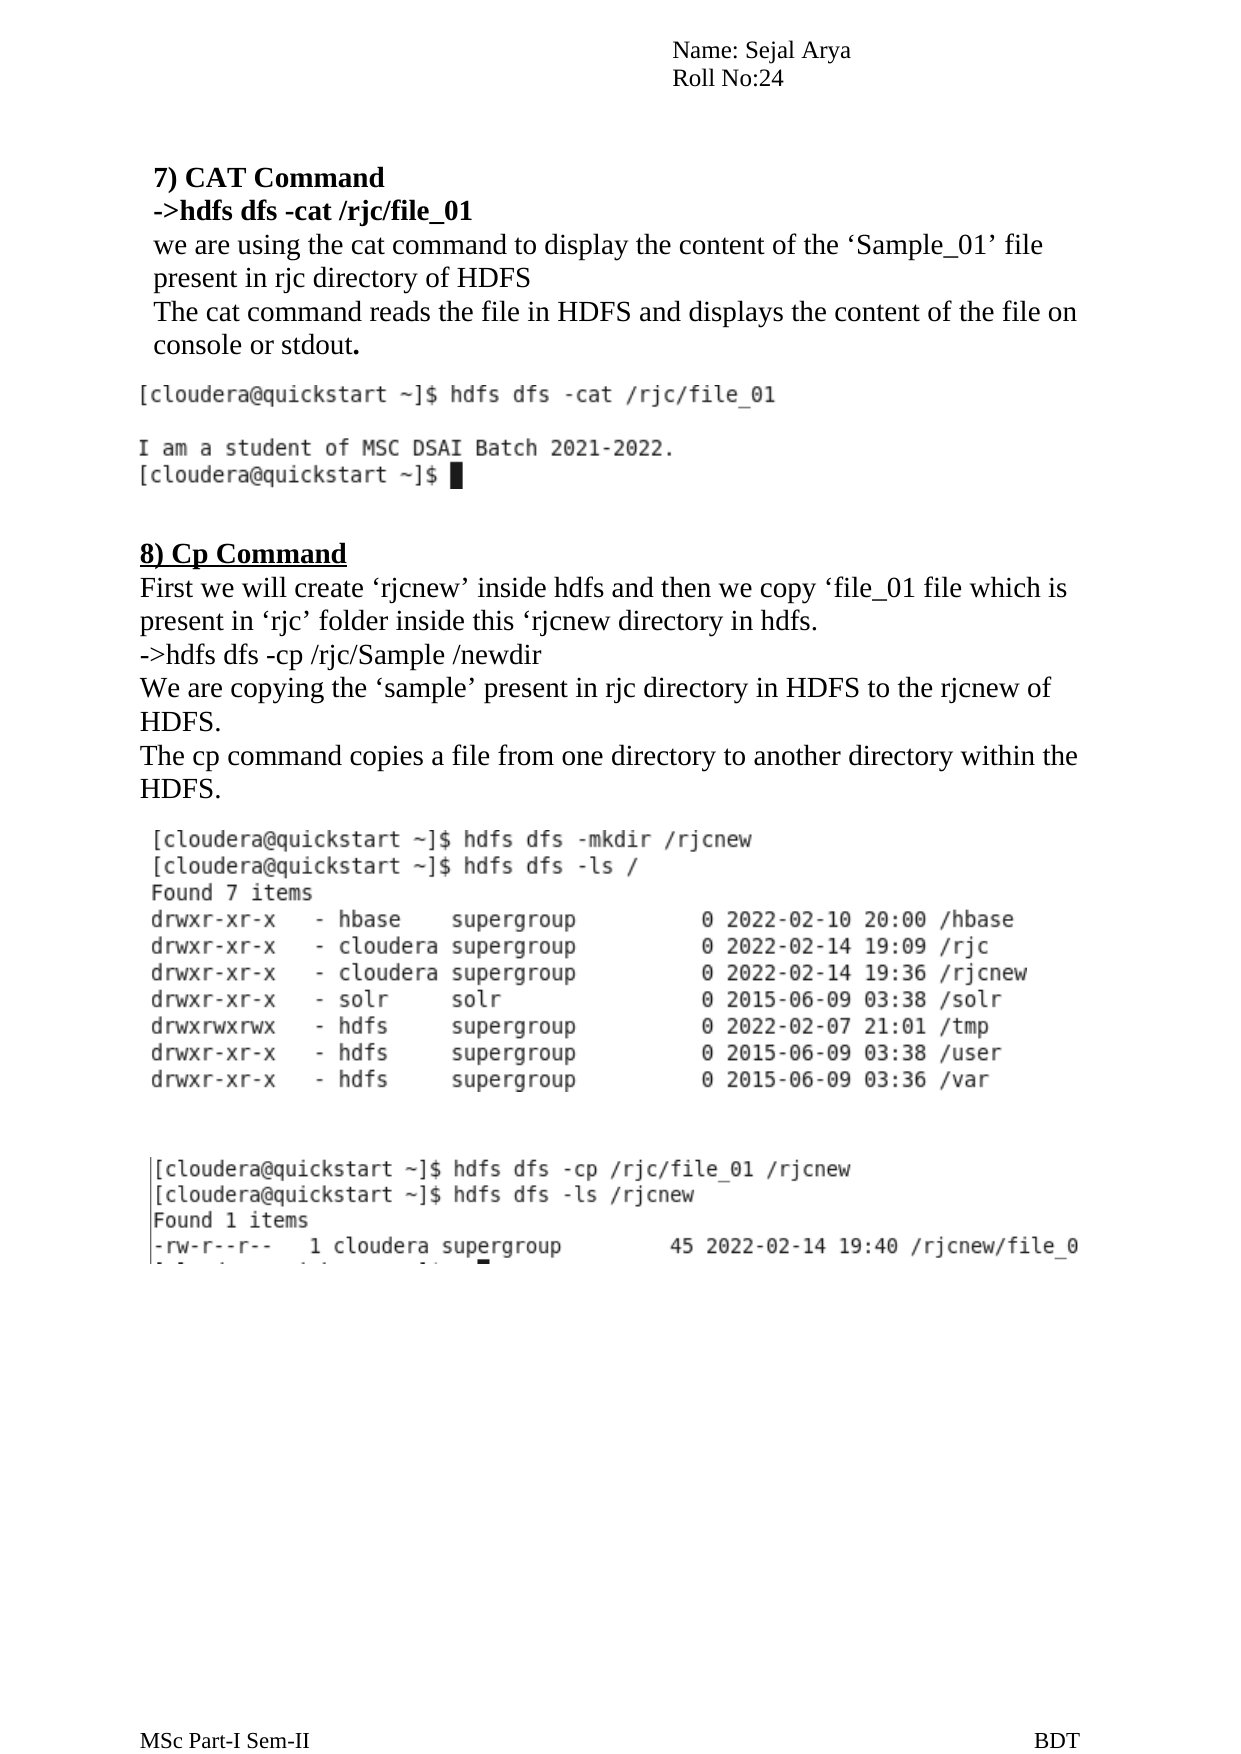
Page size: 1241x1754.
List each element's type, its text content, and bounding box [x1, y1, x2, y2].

text ->hdfs dfs -cat /rjc/file_01 [153, 193, 1101, 227]
text We are copying the ‘sample’ present in rjc directory in HDFS to the rjcnew of HDFS. [139, 671, 1101, 738]
text we are using the cat command to display the content of the ‘Sample_01’ file present in rjc directory of HDFS [153, 227, 1101, 294]
text The cp command copies a file from one directory to another directory within the HDFS. [139, 738, 1101, 805]
text First we will create ‘rjcnew’ inside hdfs and then we copy ‘file_01 file which is present in ‘rjc’ folder inside this ‘rjcnew directory in hdfs. [139, 570, 1101, 637]
picture [151, 830, 1027, 1092]
picture [150, 1157, 1078, 1264]
text ->hdfs dfs -cp /rjc/Sample /newdir [139, 637, 1101, 671]
picture [139, 385, 776, 489]
text 7) CAT Command [153, 160, 1101, 193]
text 8) Cp Command [139, 536, 1101, 570]
text The cat command reads the file in HDFS and displays the content of the file on console or stdout. [153, 294, 1101, 361]
